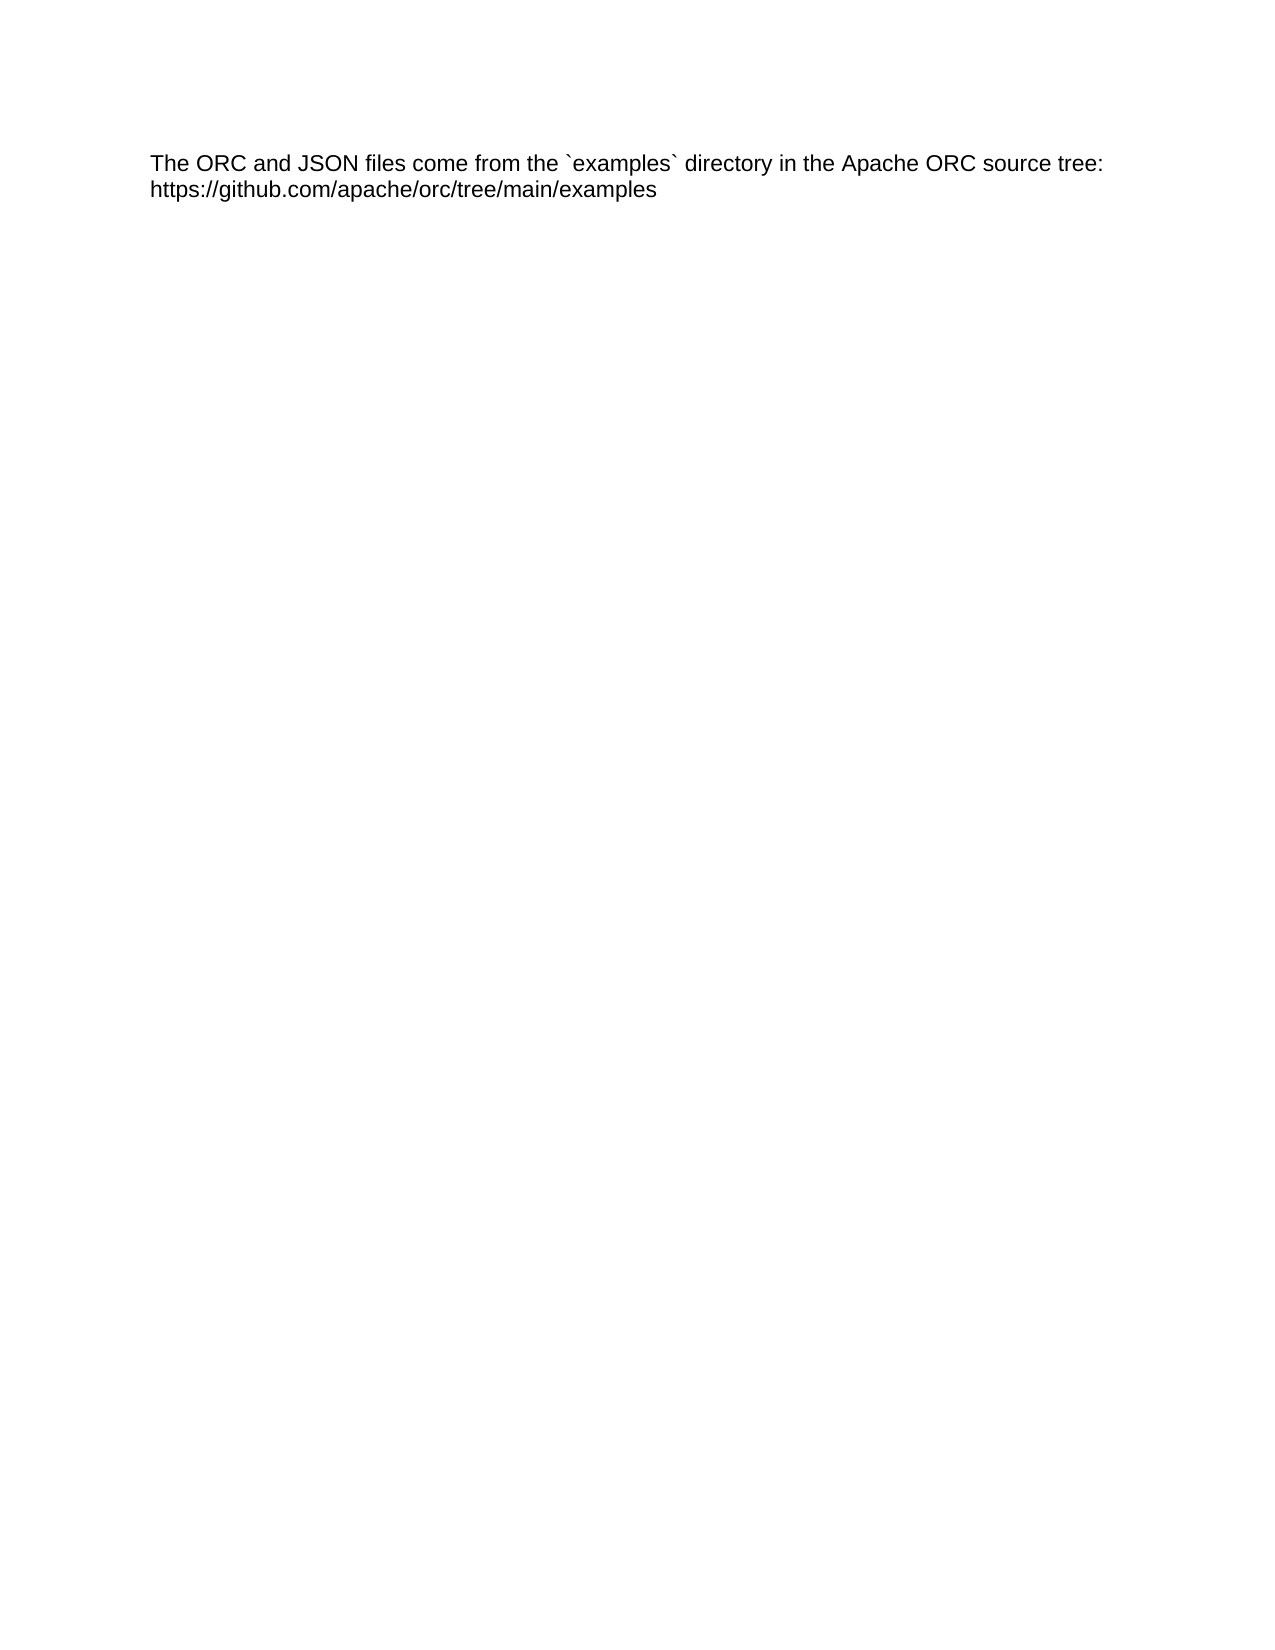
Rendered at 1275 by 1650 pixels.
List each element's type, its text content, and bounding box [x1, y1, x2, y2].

text The ORC and JSON files come from the `examples` directory in the Apache ORC source tree: https://github.com/apache/orc/tree/main/examples [150, 150, 1125, 203]
